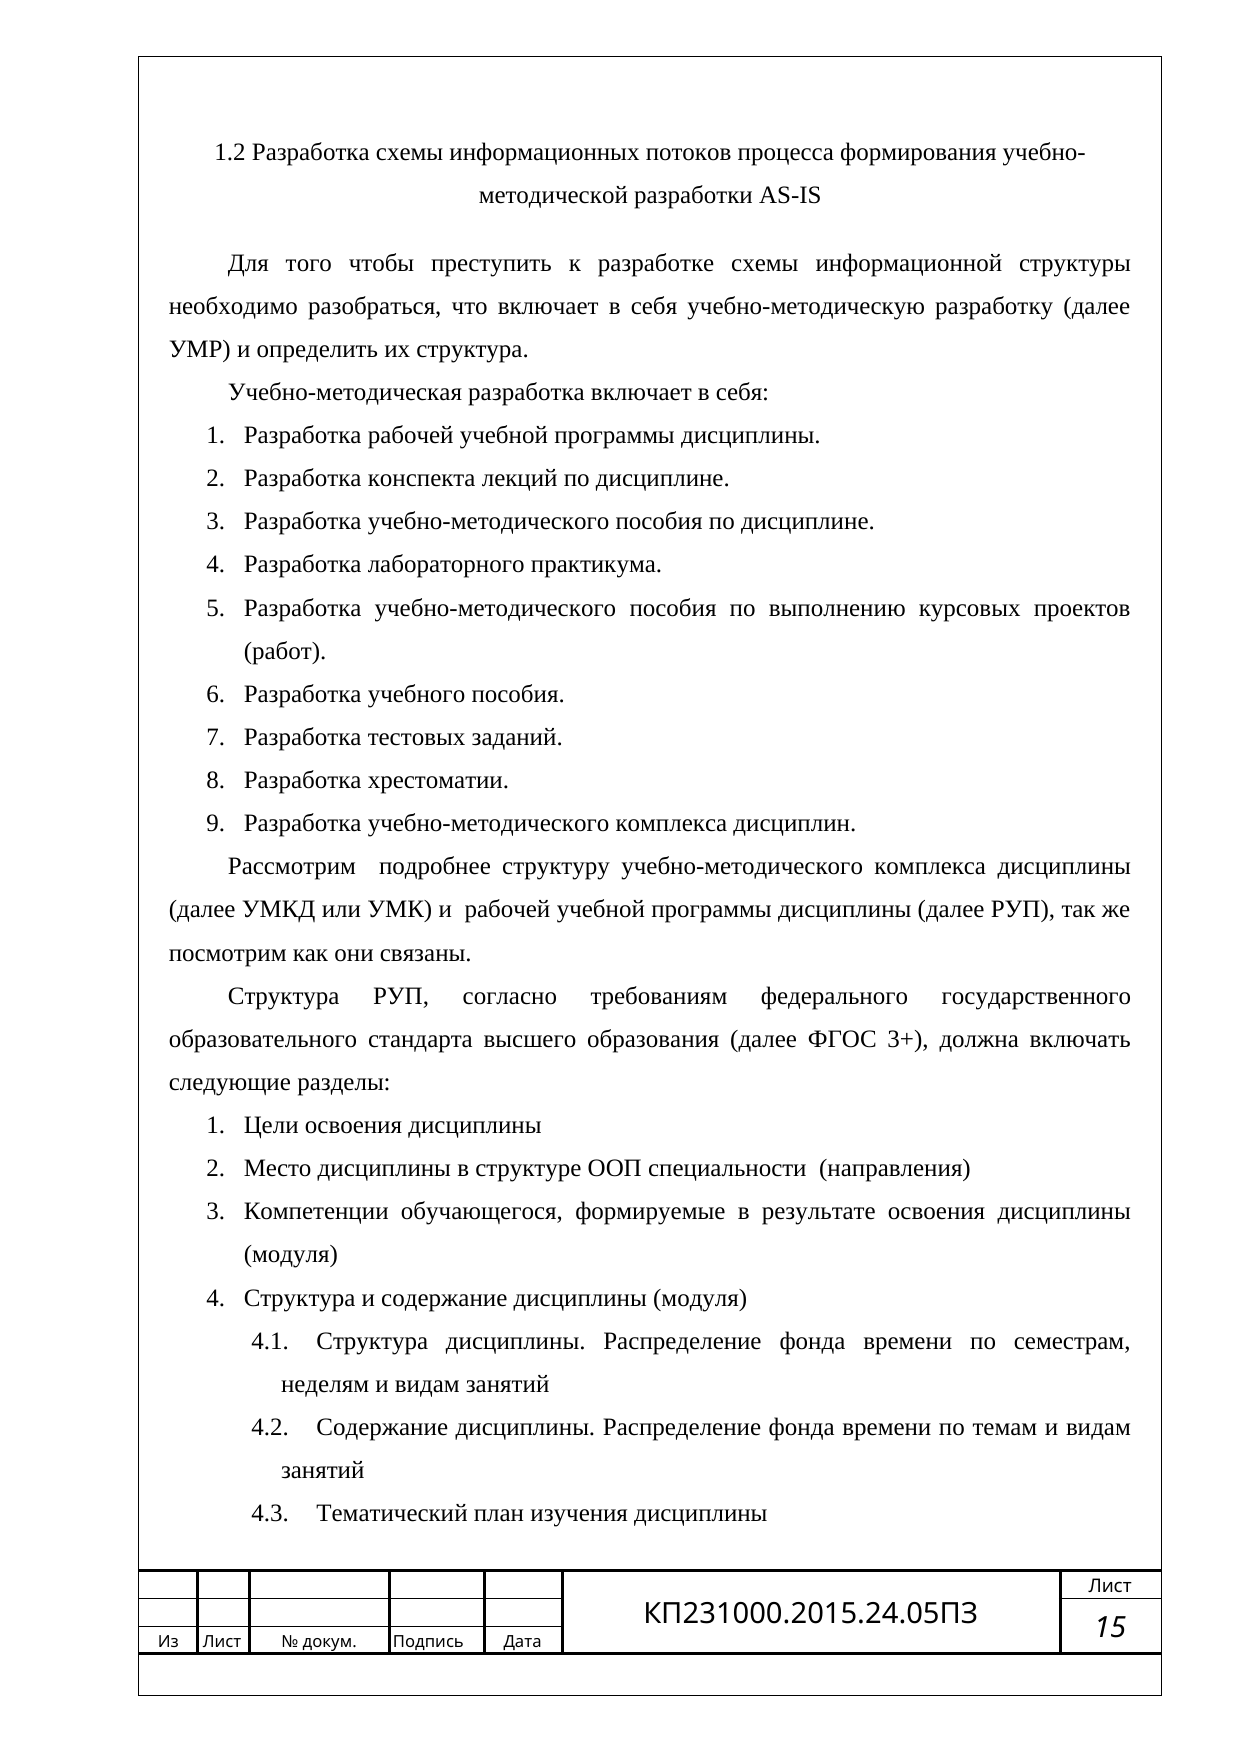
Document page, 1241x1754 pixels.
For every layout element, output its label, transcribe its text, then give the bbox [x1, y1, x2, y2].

list Содержание дисциплины. Распределение фонда времени по темам и видам занятий [251, 1412, 1132, 1484]
text Для того чтобы преступить к разработке схемы информационной структуры необходимо разобраться, что включает в себя учебно-методическую разработку (далее УМР) и определить их структура. [168, 248, 1132, 363]
text Структура РУП, согласно требованиям федерального государственного образовательного стандарта высшего образования (далее ФГОС 3+), должна включать следующие разделы: [168, 981, 1132, 1096]
list Разработка лабораторного практикума. [206, 549, 1132, 578]
list Структура и содержание дисциплины (модуля) [206, 1283, 1132, 1311]
list Цели освоения дисциплины [206, 1110, 1132, 1139]
list Разработка тестовых заданий. [206, 722, 1132, 751]
list Тематический план изучения дисциплины [251, 1498, 1132, 1527]
list Разработка учебно-методического комплекса дисциплин. [206, 808, 1132, 837]
list Разработка учебно-методического пособия по дисциплине. [206, 506, 1132, 535]
text Рассмотрим подробнее структуру учебно-методического комплекса дисциплины (далее УМКД или УМК) и рабочей учебной программы дисциплины (далее РУП), так же посмотрим как они связаны. [168, 851, 1132, 966]
list Разработка конспекта лекций по дисциплине. [206, 463, 1132, 492]
list Разработка учебно-методического пособия по выполнению курсовых проектов (работ). [206, 593, 1132, 664]
list Структура дисциплины. Распределение фонда времени по семестрам, неделям и видам занятий [251, 1326, 1132, 1398]
list Разработка рабочей учебной программы дисциплины. [206, 420, 1132, 449]
list Место дисциплины в структуре ООП специальности (направления) [206, 1153, 1132, 1182]
list 1.2 Разработка схемы информационных потоков процесса формирования учебно-методической разработки AS-IS [168, 137, 1132, 208]
list Компетенции обучающегося, формируемые в результате освоения дисциплины (модуля) [206, 1196, 1132, 1268]
list Разработка учебного пособия. [206, 679, 1132, 708]
list Разработка хрестоматии. [206, 765, 1132, 794]
text Учебно-методическая разработка включает в себя: [168, 377, 1132, 406]
